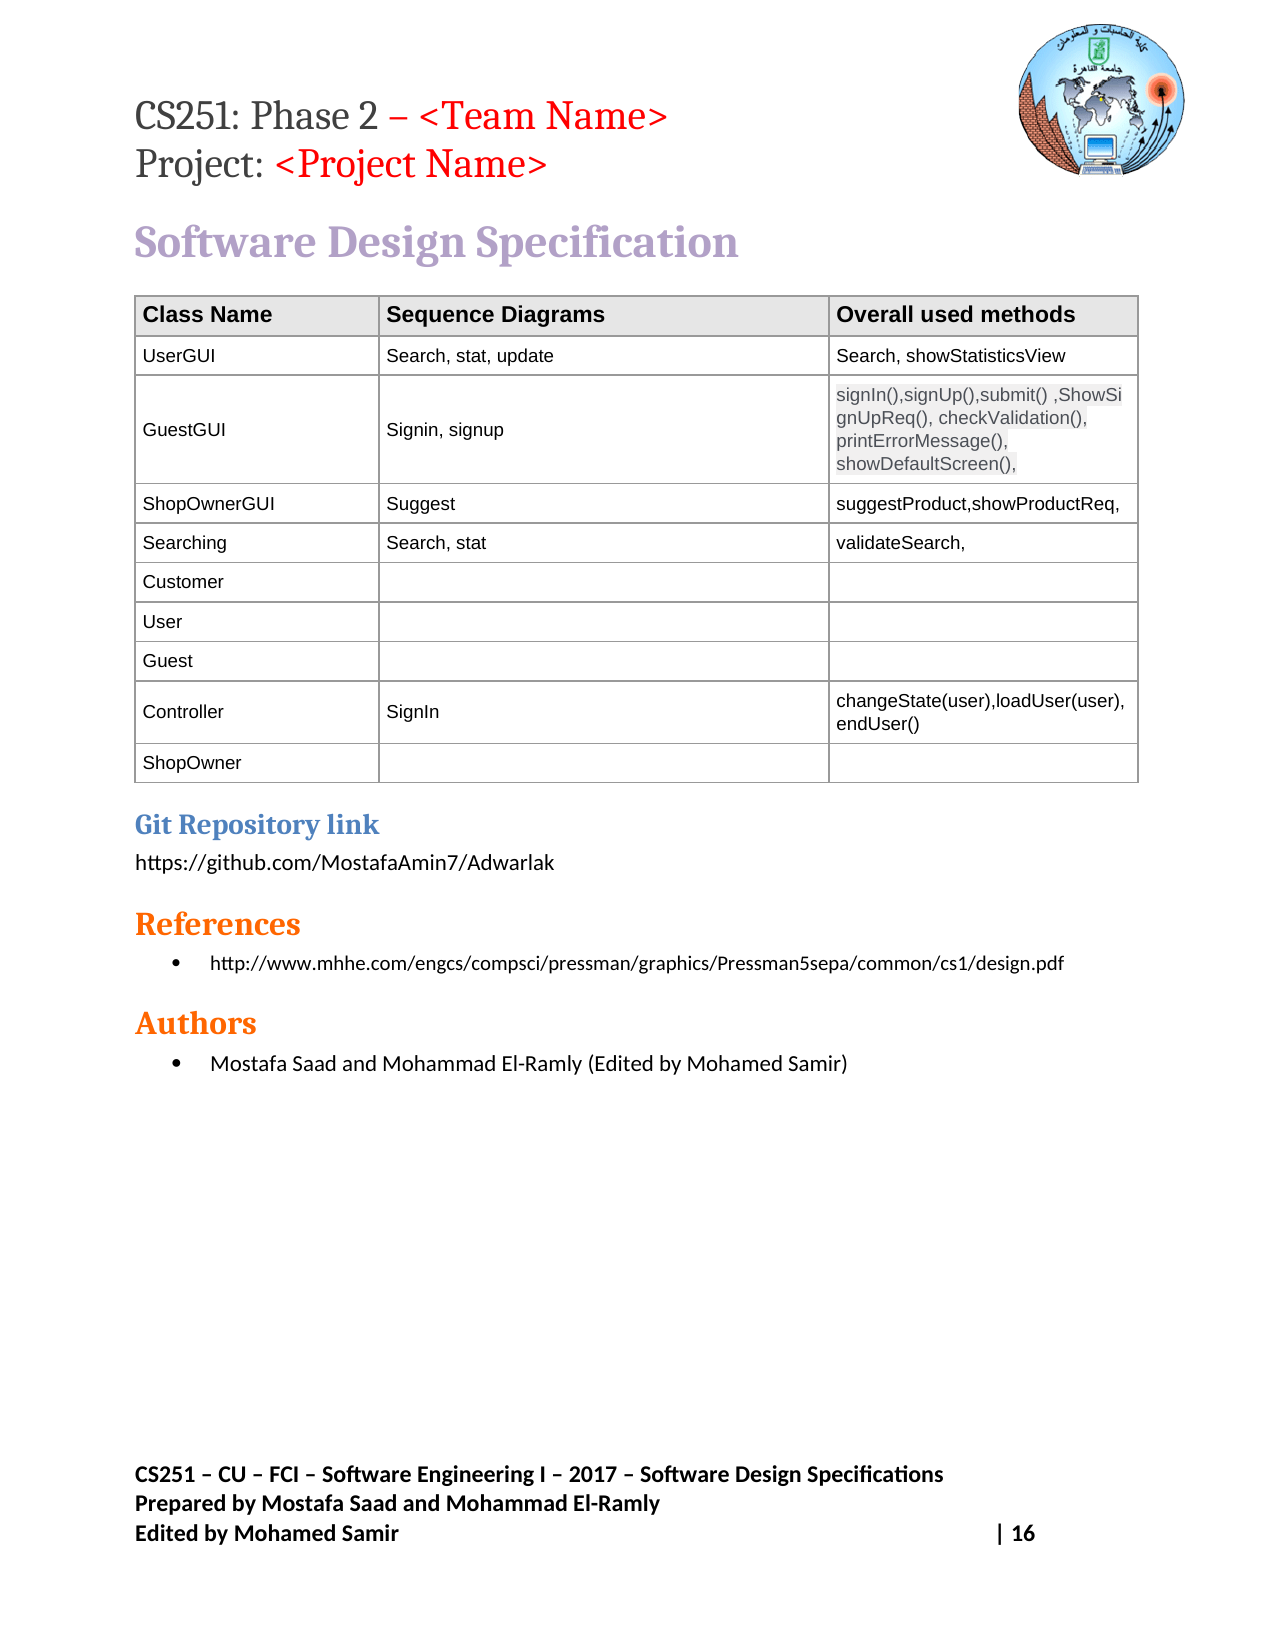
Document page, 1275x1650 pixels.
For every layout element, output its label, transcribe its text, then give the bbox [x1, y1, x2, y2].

table_cell Search, stat, update [380, 337, 828, 374]
table_cell signIn(),signUp(),submit() ,ShowSignUpReq(), checkValidation(), printErrorMessage(), showDefaultScreen(), [830, 376, 1137, 483]
table_cell Search, stat [380, 524, 828, 562]
text https://github.com/MostafaAmin7/Adwarlak [135, 848, 1140, 876]
table_cell SignIn [380, 682, 828, 742]
table_cell Suggest [380, 484, 828, 522]
table_cell Searching [136, 524, 378, 562]
table_cell ShopOwnerGUI [136, 484, 378, 522]
table_cell [380, 642, 828, 680]
list Mostafa Saad and Mohammad El-Ramly (Edited by Mohamed Samir) [172, 1049, 1140, 1077]
table_cell [830, 563, 1137, 601]
table_cell [830, 744, 1137, 782]
table_cell [380, 603, 828, 641]
table_header Class Name [136, 297, 378, 335]
table_cell [380, 563, 828, 601]
table_header Sequence Diagrams [380, 297, 828, 335]
table_cell GuestGUI [136, 376, 378, 483]
table_cell ShopOwner [136, 744, 378, 782]
table_cell [830, 603, 1137, 641]
table_cell suggestProduct,showProductReq, [830, 484, 1137, 522]
subtitle Authors [135, 1004, 1140, 1042]
table_cell [830, 642, 1137, 680]
table_cell Controller [136, 682, 378, 742]
table_cell Signin, signup [380, 376, 828, 483]
table_cell Search, showStatisticsView [830, 337, 1137, 374]
table_cell validateSearch, [830, 524, 1137, 562]
table_cell User [136, 603, 378, 641]
picture [1018, 24, 1186, 180]
subtitle Git Repository link [135, 808, 1140, 842]
table_cell Customer [136, 563, 378, 601]
table_cell changeState(user),loadUser(user),endUser() [830, 682, 1137, 742]
table_cell UserGUI [136, 337, 378, 374]
list http://www.mhhe.com/engcs/compsci/pressman/graphics/Pressman5sepa/common/cs1/design.pdf [172, 950, 1140, 975]
table_cell [380, 744, 828, 782]
table_cell Guest [136, 642, 378, 680]
subtitle References [135, 905, 1140, 944]
table_header Overall used methods [830, 297, 1137, 335]
